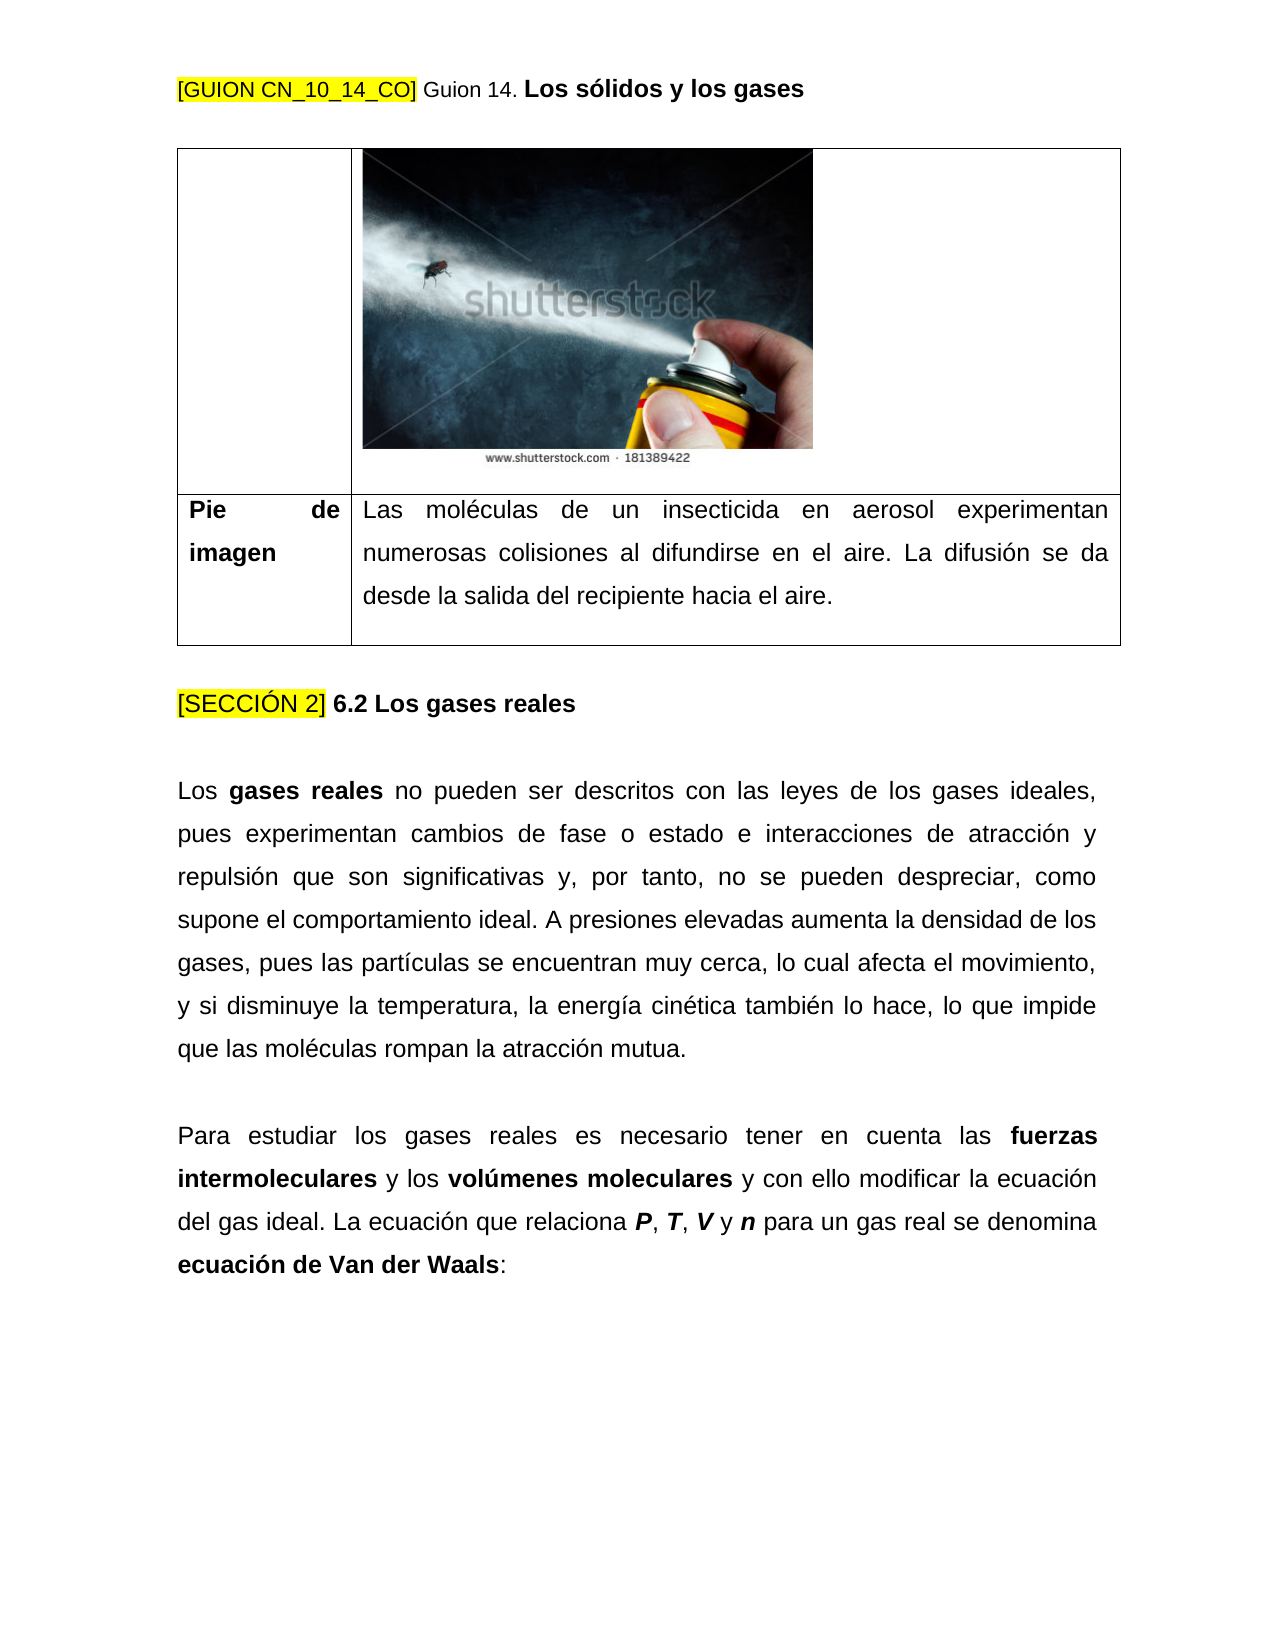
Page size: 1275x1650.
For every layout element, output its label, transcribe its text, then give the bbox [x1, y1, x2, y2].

text Los gases reales no pueden ser descritos con las leyes de los gases ideales, pues experimentan cambios de fase o estado e interacciones de atracción y repulsión que son significativas y, por tanto, no se pueden despreciar, como supone el comportamiento ideal. A presiones elevadas aumenta la densidad de los gases, pues las partículas se encuentran muy cerca, lo cual afecta el movimiento, y si disminuye la temperatura, la energía cinética también lo hace, lo que impide que las moléculas rompan la atracción mutua. [177, 776, 1098, 1063]
picture [362, 148, 813, 469]
table_cell Las moléculas de un insecticida en aerosol experimentan numerosas colisiones al difundirse en el aire. La difusión se da desde la salida del recipiente hacia el aire. [352, 495, 1120, 645]
table_cell 181389422 [352, 149, 1120, 494]
text Para estudiar los gases reales es necesario tener en cuenta las fuerzas intermoleculares y los volúmenes moleculares y con ello modificar la ecuación del gas ideal. La ecuación que relaciona P, T, V y n para un gas real se denomina ecuación de Van der Waals: [177, 1121, 1098, 1279]
text [SECCIÓN 2] 6.2 Los gases reales [326, 689, 1098, 718]
table_cell Pie de imagen [178, 495, 351, 645]
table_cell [178, 149, 351, 494]
